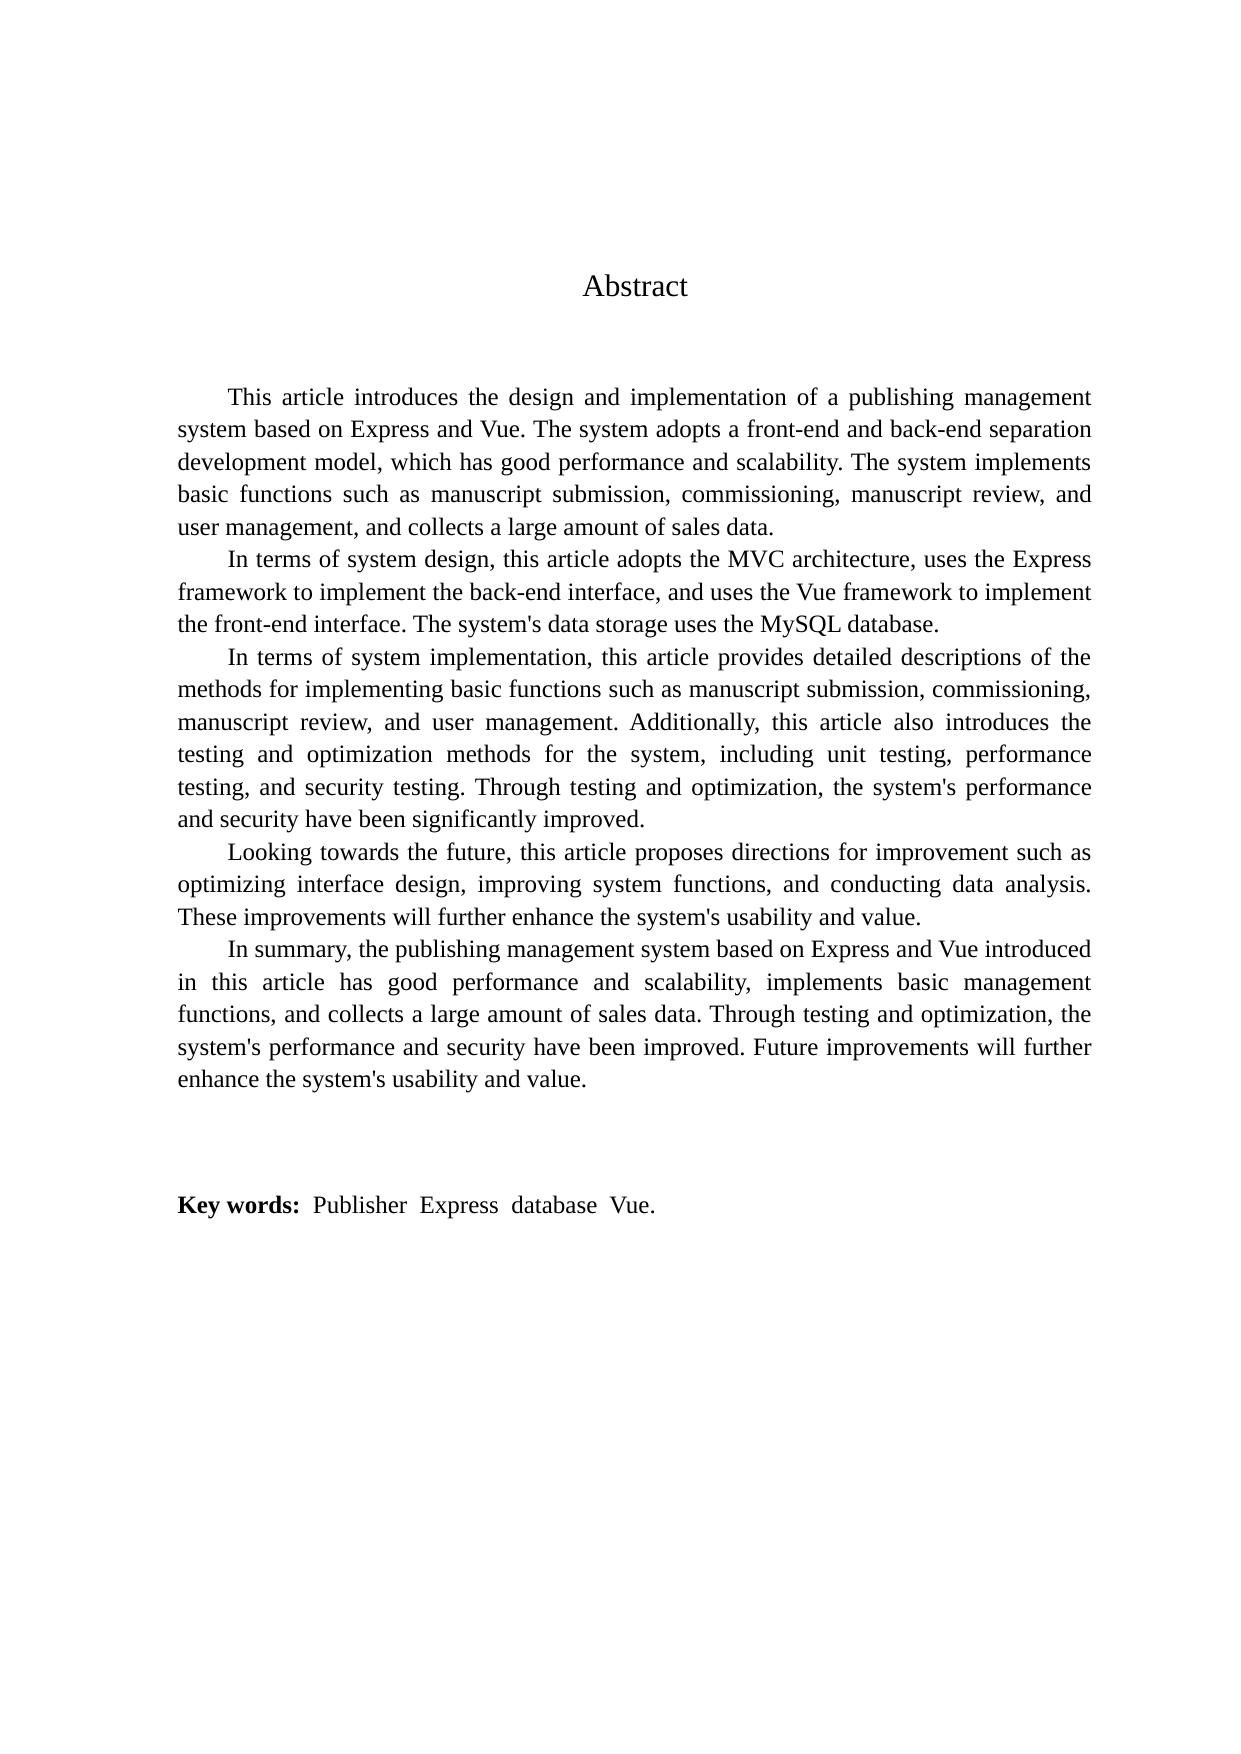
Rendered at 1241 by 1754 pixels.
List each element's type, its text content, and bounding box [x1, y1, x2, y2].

text Looking towards the future, this article proposes directions for improvement such as optimizing interface design, improving system functions, and conducting data analysis. These improvements will further enhance the system's usability and value. [177, 835, 1092, 932]
text This article introduces the design and implementation of a publishing management system based on Express and Vue. The system adopts a front-end and back-end separation development model, which has good performance and scalability. The system implements basic functions such as manuscript submission, commissioning, manuscript review, and user management, and collects a large amount of sales data. [177, 380, 1092, 542]
text In summary, the publishing management system based on Express and Vue introduced in this article has good performance and scalability, implements basic management functions, and collects a large amount of sales data. Through testing and optimization, the system's performance and security have been improved. Future improvements will further enhance the system's usability and value. [177, 932, 1092, 1095]
text In terms of system design, this article adopts the MVC architecture, uses the Express framework to implement the back-end interface, and uses the Vue framework to implement the front-end interface. The system's data storage uses the MySQL database. [177, 542, 1092, 640]
text In terms of system implementation, this article provides detailed descriptions of the methods for implementing basic functions such as manuscript submission, commissioning, manuscript review, and user management. Additionally, this article also introduces the testing and optimization methods for the system, including unit testing, performance testing, and security testing. Through testing and optimization, the system's performance and security have been significantly improved. [177, 640, 1092, 835]
text Key words: Publisher Express database Vue. [177, 1189, 1092, 1221]
subtitle Abstract [177, 252, 1092, 317]
